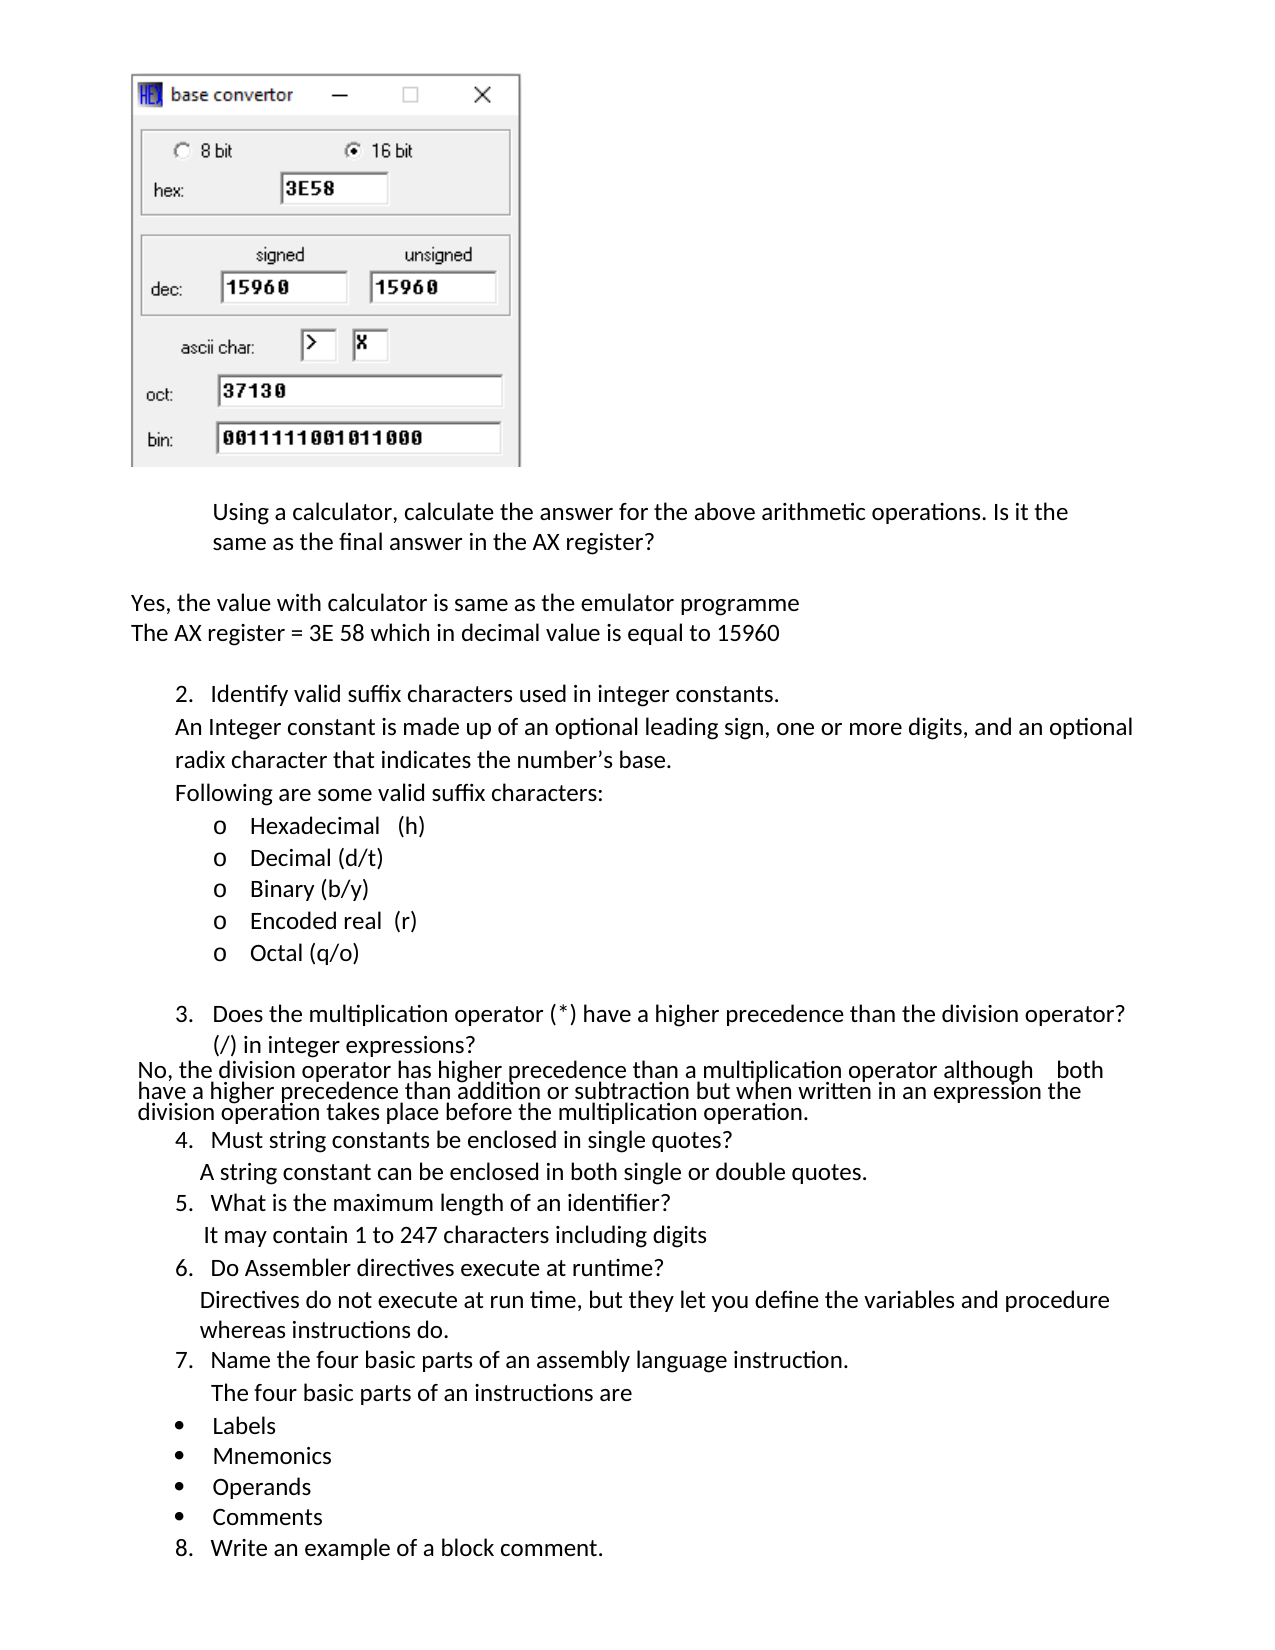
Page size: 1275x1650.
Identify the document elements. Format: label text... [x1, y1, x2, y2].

text An Integer constant is made up of an optional leading sign, one or more digits, and an optional radix character that indicates the number’s base. [175, 711, 1137, 775]
text It may contain 1 to 247 characters including digits [175, 1219, 1137, 1250]
text A string constant can be enclosed in both single or double quotes. [137, 1157, 1137, 1187]
list The AX register = 3E 58 which in decimal value is equal to 15960 [131, 617, 1137, 648]
text 5. What is the maximum length of an identifier? [175, 1187, 1137, 1217]
text 8. Write an example of a block comment. [175, 1532, 1137, 1563]
text 7. Name the four basic parts of an assembly language instruction. [175, 1344, 1137, 1375]
picture [130, 73, 522, 467]
text The four basic parts of an instructions are [137, 1377, 1137, 1408]
text Directives do not execute at run time, but they let you define the variables and procedure [137, 1285, 1137, 1315]
list Hexadecimal (h) [212, 810, 1137, 842]
text whereas instructions do. [137, 1315, 1137, 1344]
list Yes, the value with calculator is same as the emulator programme [131, 587, 1137, 617]
text Using a calculator, calculate the answer for the above arithmetic operations. Is it the same as the final answer in the AX register? [212, 497, 1123, 556]
text 2. Identify valid suffix characters used in integer constants. [175, 678, 1137, 709]
list Labels [175, 1410, 1137, 1441]
list Encoded real (r) [212, 905, 1137, 937]
list Mnemonics [175, 1441, 1137, 1471]
text No, the division operator has higher precedence than a multiplication operator although both have a higher precedence than addition or subtraction but when written in an expression the division operation takes place before the multiplication operation. [137, 1062, 1137, 1124]
list Does the multiplication operator (*) have a higher precedence than the division operator? [175, 998, 1137, 1029]
text (/) in integer expressions? [212, 1029, 1137, 1059]
text 6. Do Assembler directives execute at runtime? [175, 1252, 1137, 1283]
text 4. Must string constants be enclosed in single quotes? [175, 1124, 1137, 1155]
list Operands [175, 1471, 1137, 1502]
list Binary (b/y) [212, 873, 1137, 905]
list Octal (q/o) [212, 937, 1137, 969]
list Decimal (d/t) [212, 842, 1137, 873]
text Following are some valid suffix characters: [175, 777, 1137, 808]
list Comments [175, 1502, 1137, 1532]
